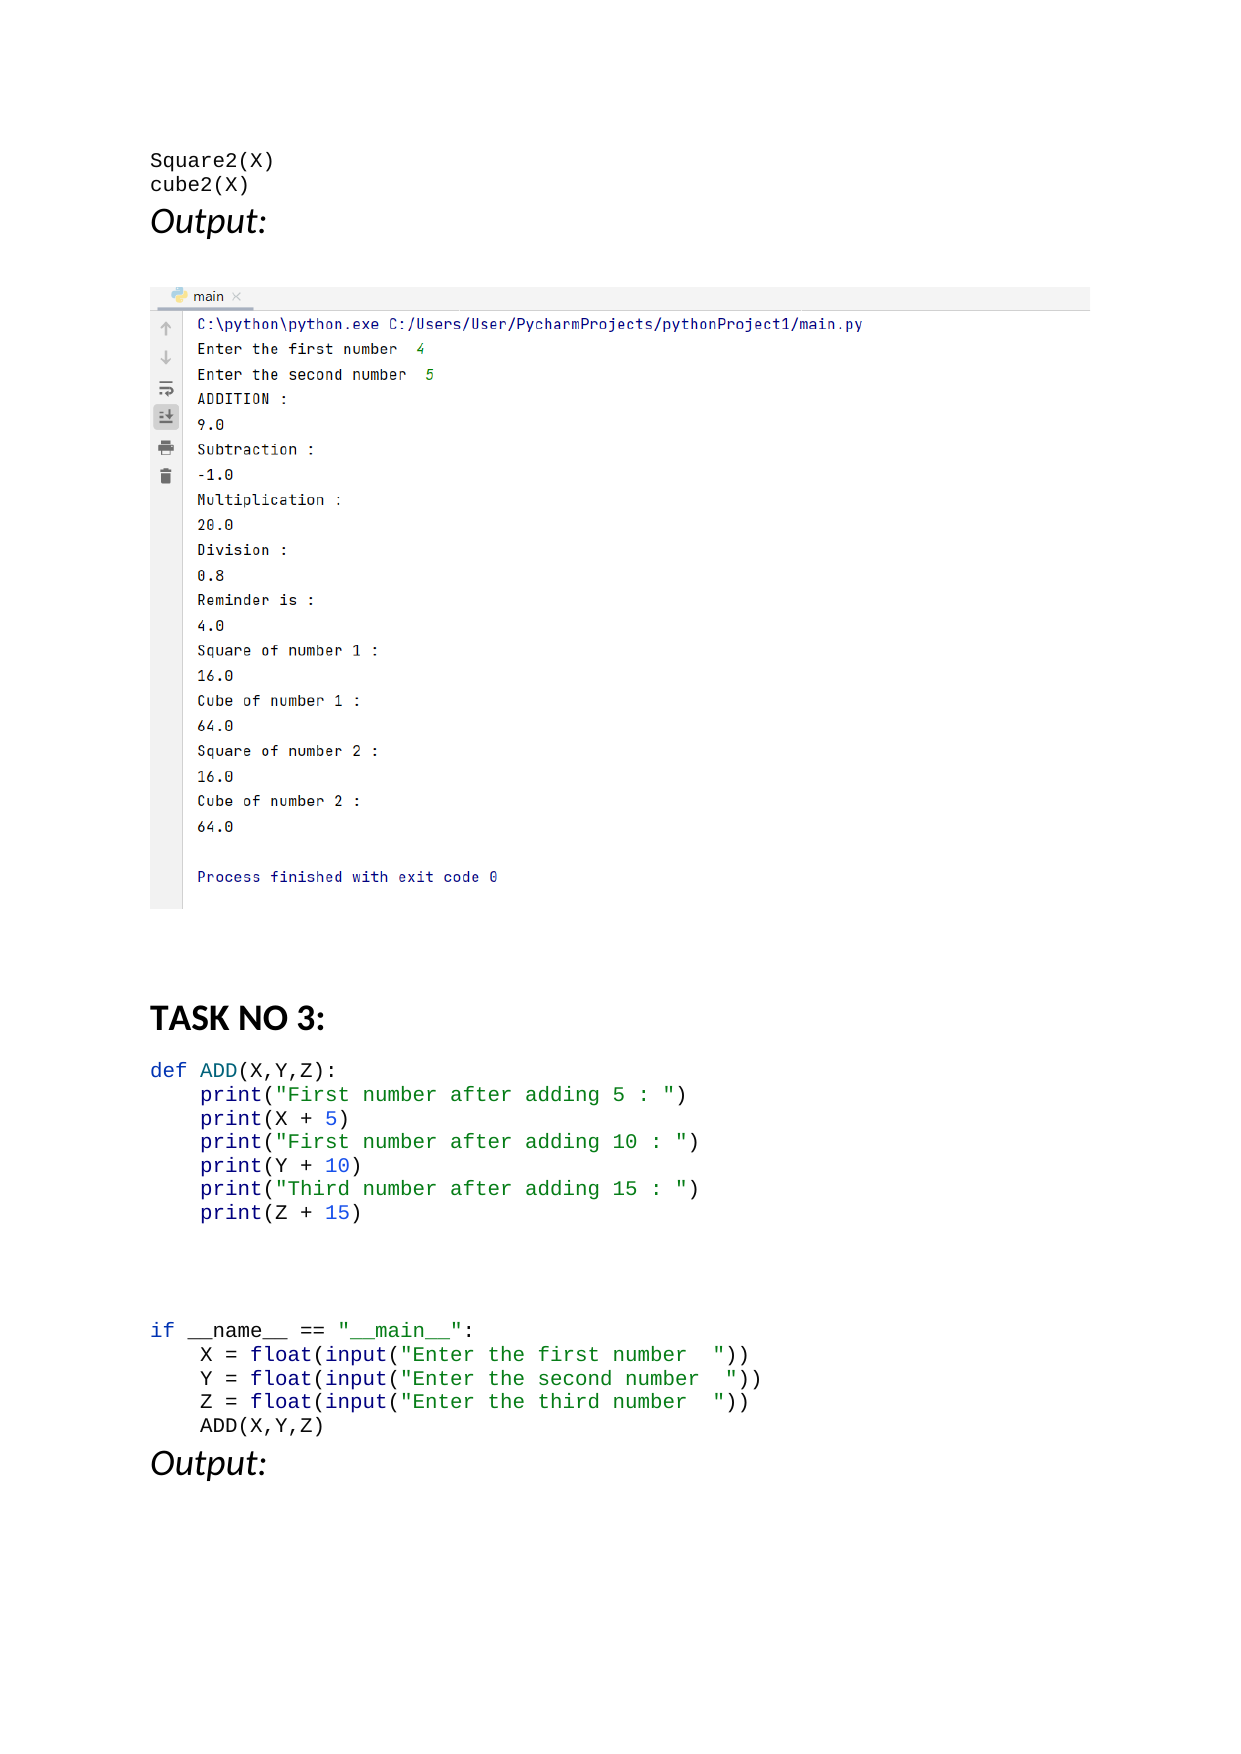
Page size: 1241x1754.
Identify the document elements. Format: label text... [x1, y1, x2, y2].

text Output: [150, 197, 1090, 243]
text Output: [150, 1438, 1090, 1484]
picture [150, 287, 1091, 909]
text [150, 150, 1090, 197]
text TASK NO 3: [150, 994, 1090, 1040]
text def ADD(X,Y,Z): print("First number after adding 5 : ") print(X + 5) print("First number after adding 10 : ") print(Y + 10) print("Third number after adding 15 : ") print(Z + 15) if __name__ == "__main__": X = float(input("Enter the first number ")) Y = float(input("Enter the second number ")) Z = float(input("Enter the third number ")) ADD(X,Y,Z) [150, 1060, 1090, 1438]
